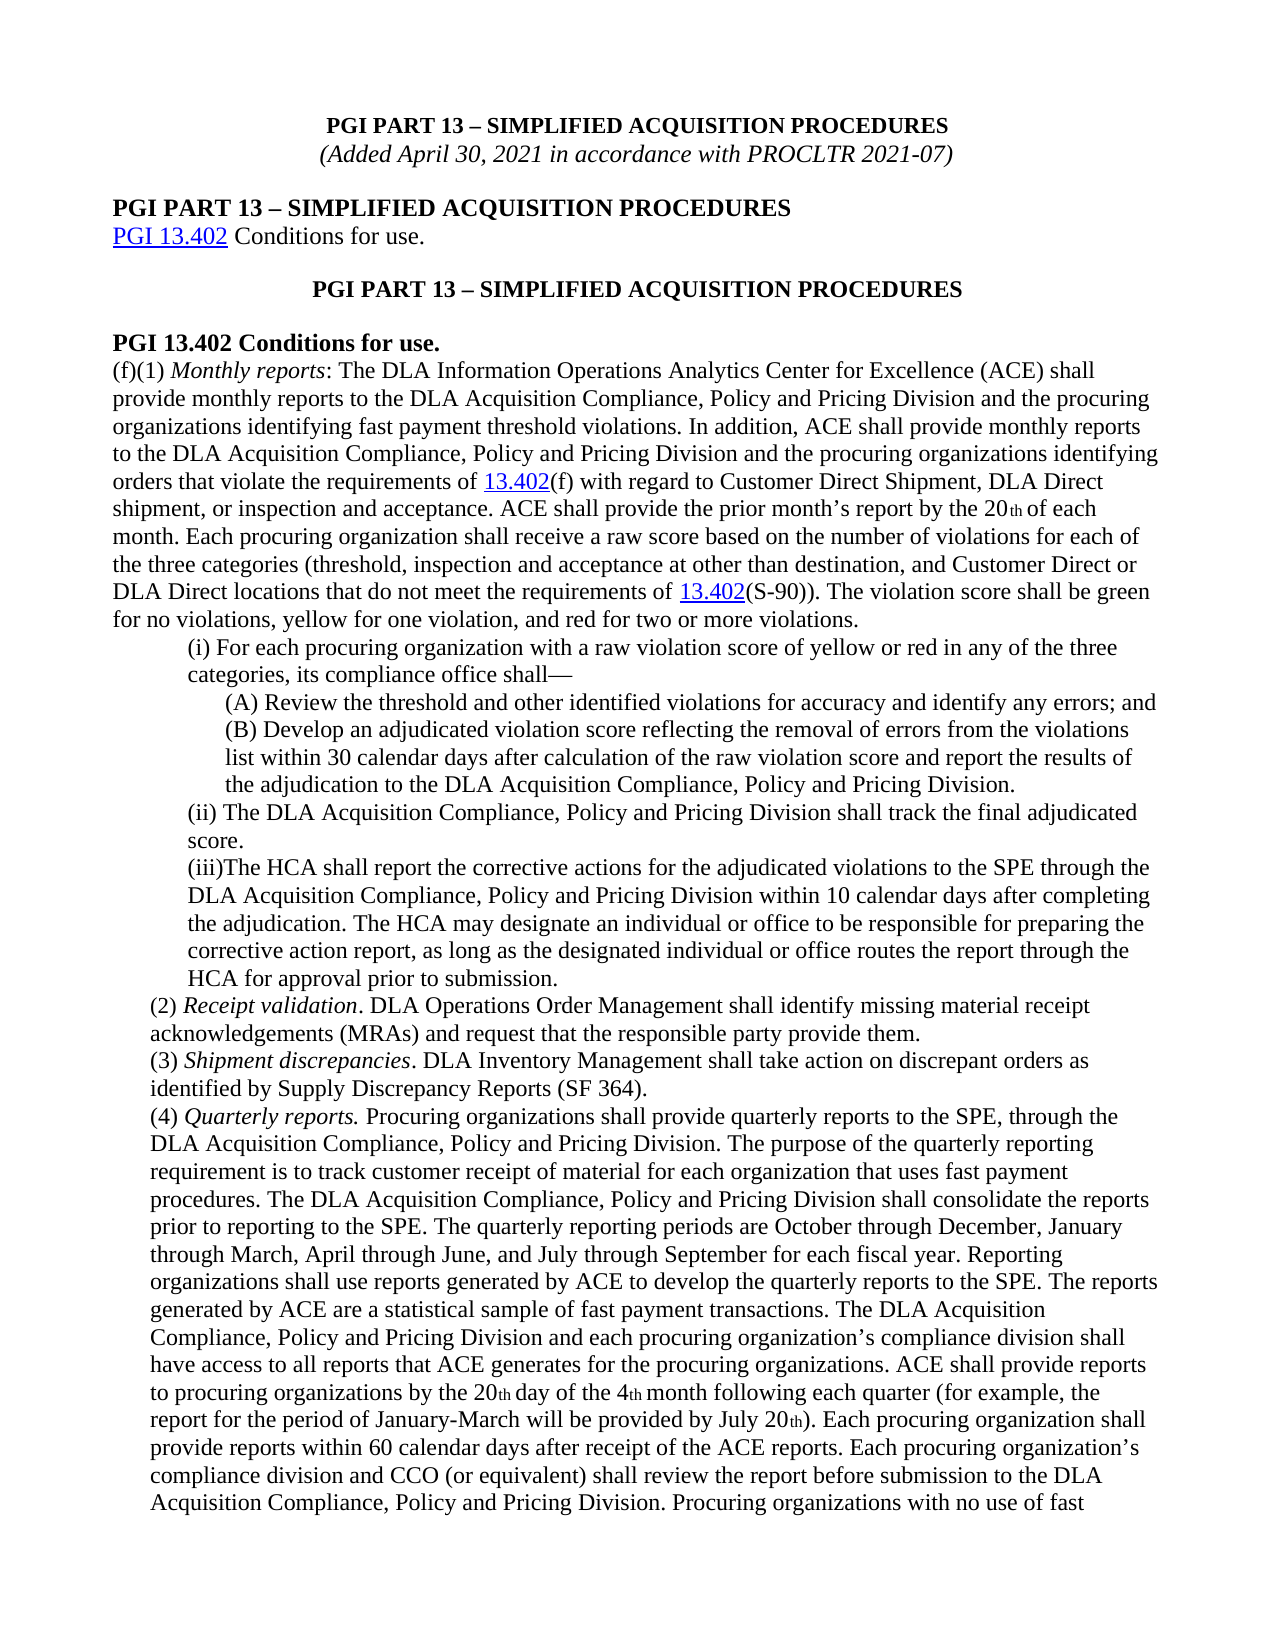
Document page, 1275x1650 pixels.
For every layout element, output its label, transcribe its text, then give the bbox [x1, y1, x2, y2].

list (f)(1) Monthly reports: The DLA Information Operations Analytics Center for Excellence (ACE) shall provide monthly reports to the DLA Acquisition Compliance, Policy and Pricing Division and the procuring organizations identifying fast payment threshold violations. In addition, ACE shall provide monthly reports to the DLA Acquisition Compliance, Policy and Pricing Division and the procuring organizations identifying orders that violate the requirements of 13.402(f) with regard to Customer Direct Shipment, DLA Direct shipment, or inspection and acceptance. ACE shall provide the prior month’s report by the 20th of each month. Each procuring organization shall receive a raw score based on the number of violations for each of the three categories (threshold, inspection and acceptance at other than destination, and Customer Direct or DLA Direct locations that do not meet the requirements of 13.402(S-90)). The violation score shall be green for no violations, yellow for one violation, and red for two or more violations. [112, 356, 1162, 632]
list (ii) The DLA Acquisition Compliance, Policy and Pricing Division shall track the final adjudicated score. [187, 798, 1162, 853]
list (3) Shipment discrepancies. DLA Inventory Management shall take action on discrepant orders as identified by Supply Discrepancy Reports (SF 364). [150, 1047, 1162, 1102]
text PGI PART 13 – SIMPLIFIED ACQUISITION PROCEDURES [112, 275, 1162, 303]
subtitle PGI PART 13 – SIMPLIFIED ACQUISITION PROCEDURES [112, 112, 1162, 139]
list (i) For each procuring organization with a raw violation score of yellow or red in any of the three categories, its compliance office shall— [187, 632, 1162, 688]
list (B) Develop an adjudicated violation score reflecting the removal of errors from the violations list within 30 calendar days after calculation of the raw violation score and report the results of the adjudication to the DLA Acquisition Compliance, Policy and Pricing Division. [225, 715, 1162, 798]
text (Added April 30, 2021 in accordance with PROCLTR 2021-07) [112, 139, 1162, 168]
list (2) Receipt validation. DLA Operations Order Management shall identify missing material receipt acknowledgements (MRAs) and request that the responsible party provide them. [150, 991, 1162, 1047]
text PGI PART 13 – SIMPLIFIED ACQUISITION PROCEDURES [112, 193, 1162, 221]
list (iii)The HCA shall report the corrective actions for the adjudicated violations to the SPE through the DLA Acquisition Compliance, Policy and Pricing Division within 10 calendar days after completing the adjudication. The HCA may designate an individual or office to be responsible for preparing the corrective action report, as long as the designated individual or office routes the report through the HCA for approval prior to submission. [187, 853, 1162, 991]
subtitle PGI 13.402 Conditions for use. [112, 328, 1162, 356]
text PGI 13.402 Conditions for use. [112, 221, 1162, 250]
list (A) Review the threshold and other identified violations for accuracy and identify any errors; and [225, 688, 1162, 715]
